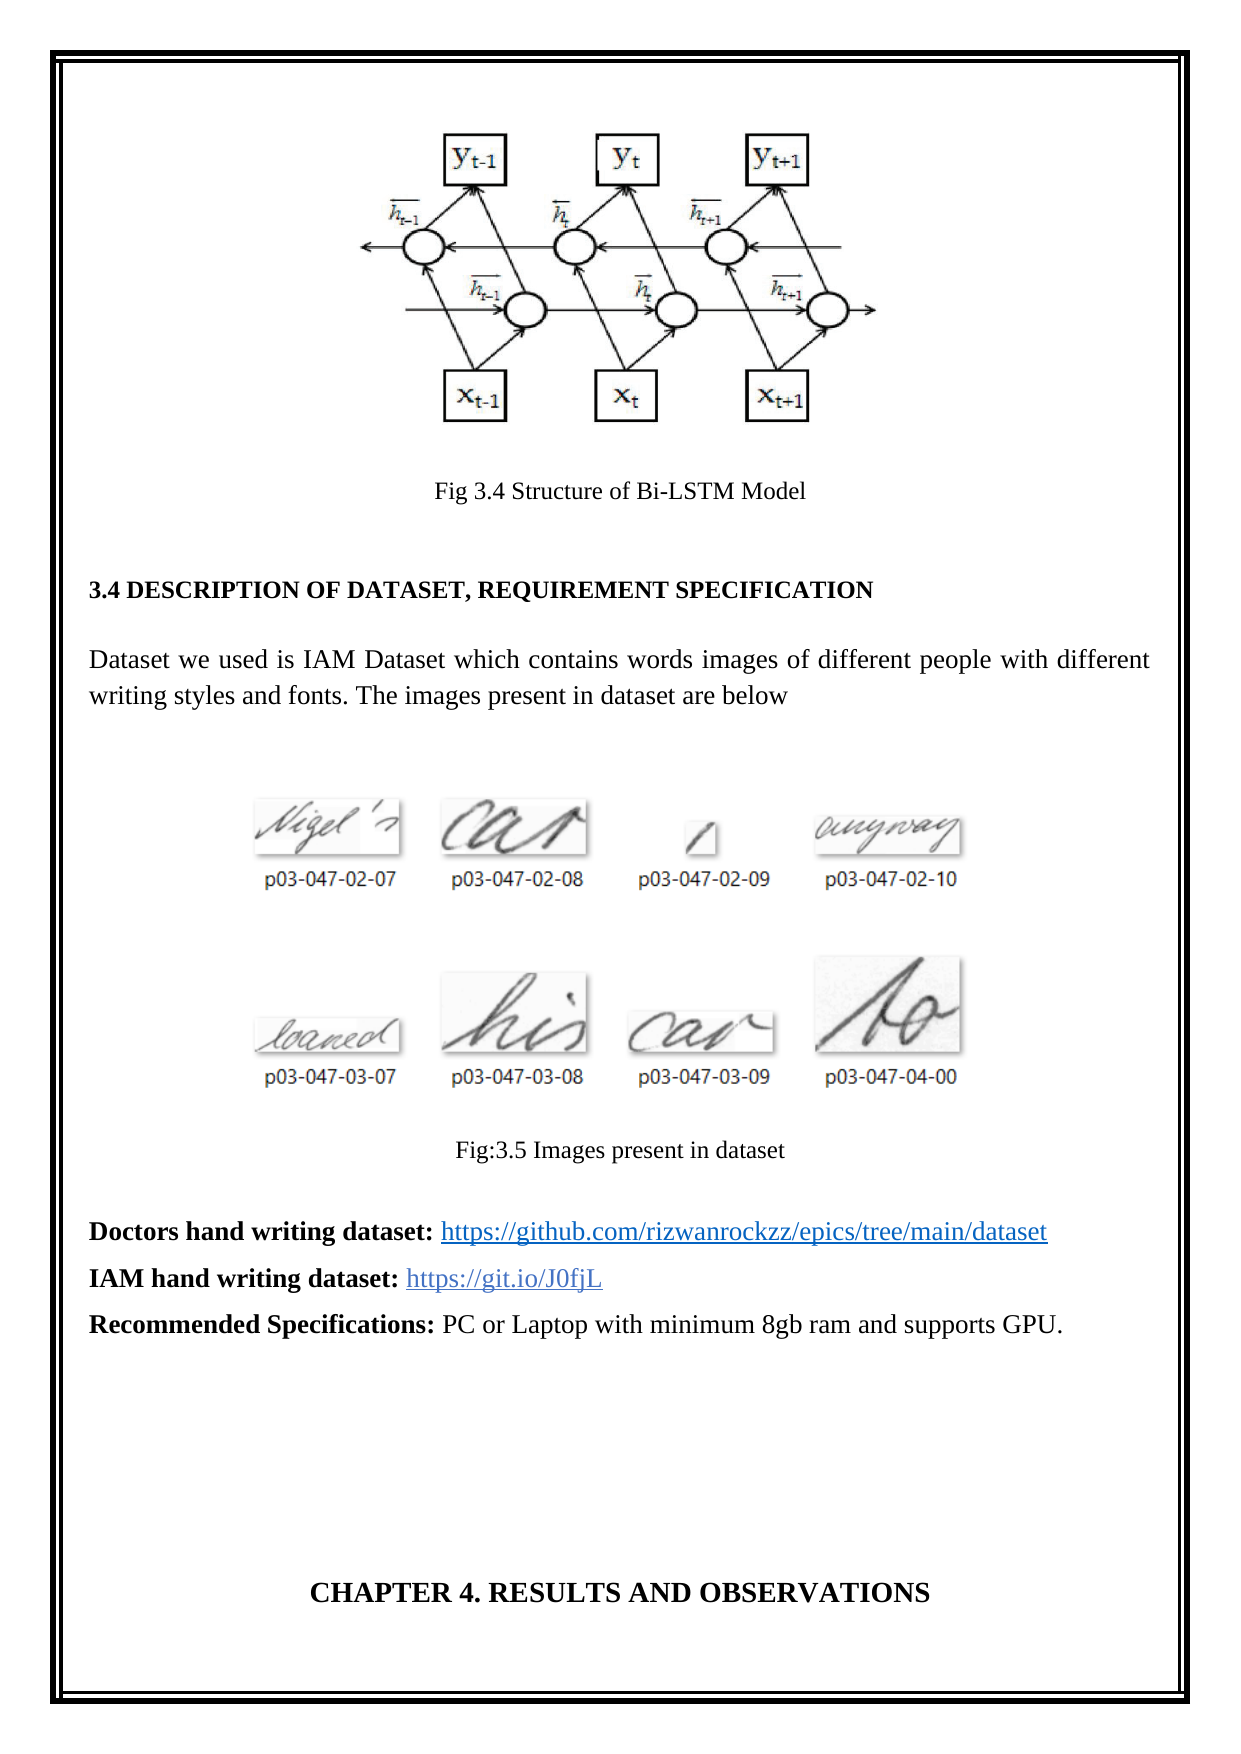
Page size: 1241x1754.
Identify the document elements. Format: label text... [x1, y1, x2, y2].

text Dataset we used is IAM Dataset which contains words images of different people with different writing styles and fonts. The images present in dataset are below [89, 644, 1152, 711]
text Fig:3.5 Images present in dataset [89, 1135, 1152, 1164]
picture [353, 124, 887, 437]
text Doctors hand writing dataset: https://github.com/rizwanrockzz/epics/tree/main/dataset [89, 1215, 1152, 1246]
picture [252, 750, 989, 1132]
text Fig 3.4 Structure of Bi-LSTM Model [89, 476, 1152, 504]
text IAM hand writing dataset: https://git.io/J0fjL [89, 1262, 1152, 1293]
text CHAPTER 4. RESULTS AND OBSERVATIONS [89, 1575, 1152, 1609]
text Recommended Specifications: PC or Laptop with minimum 8gb ram and supports GPU. [89, 1308, 1152, 1339]
text 3.4 DESCRIPTION OF DATASET, REQUIREMENT SPECIFICATION [89, 575, 1152, 604]
